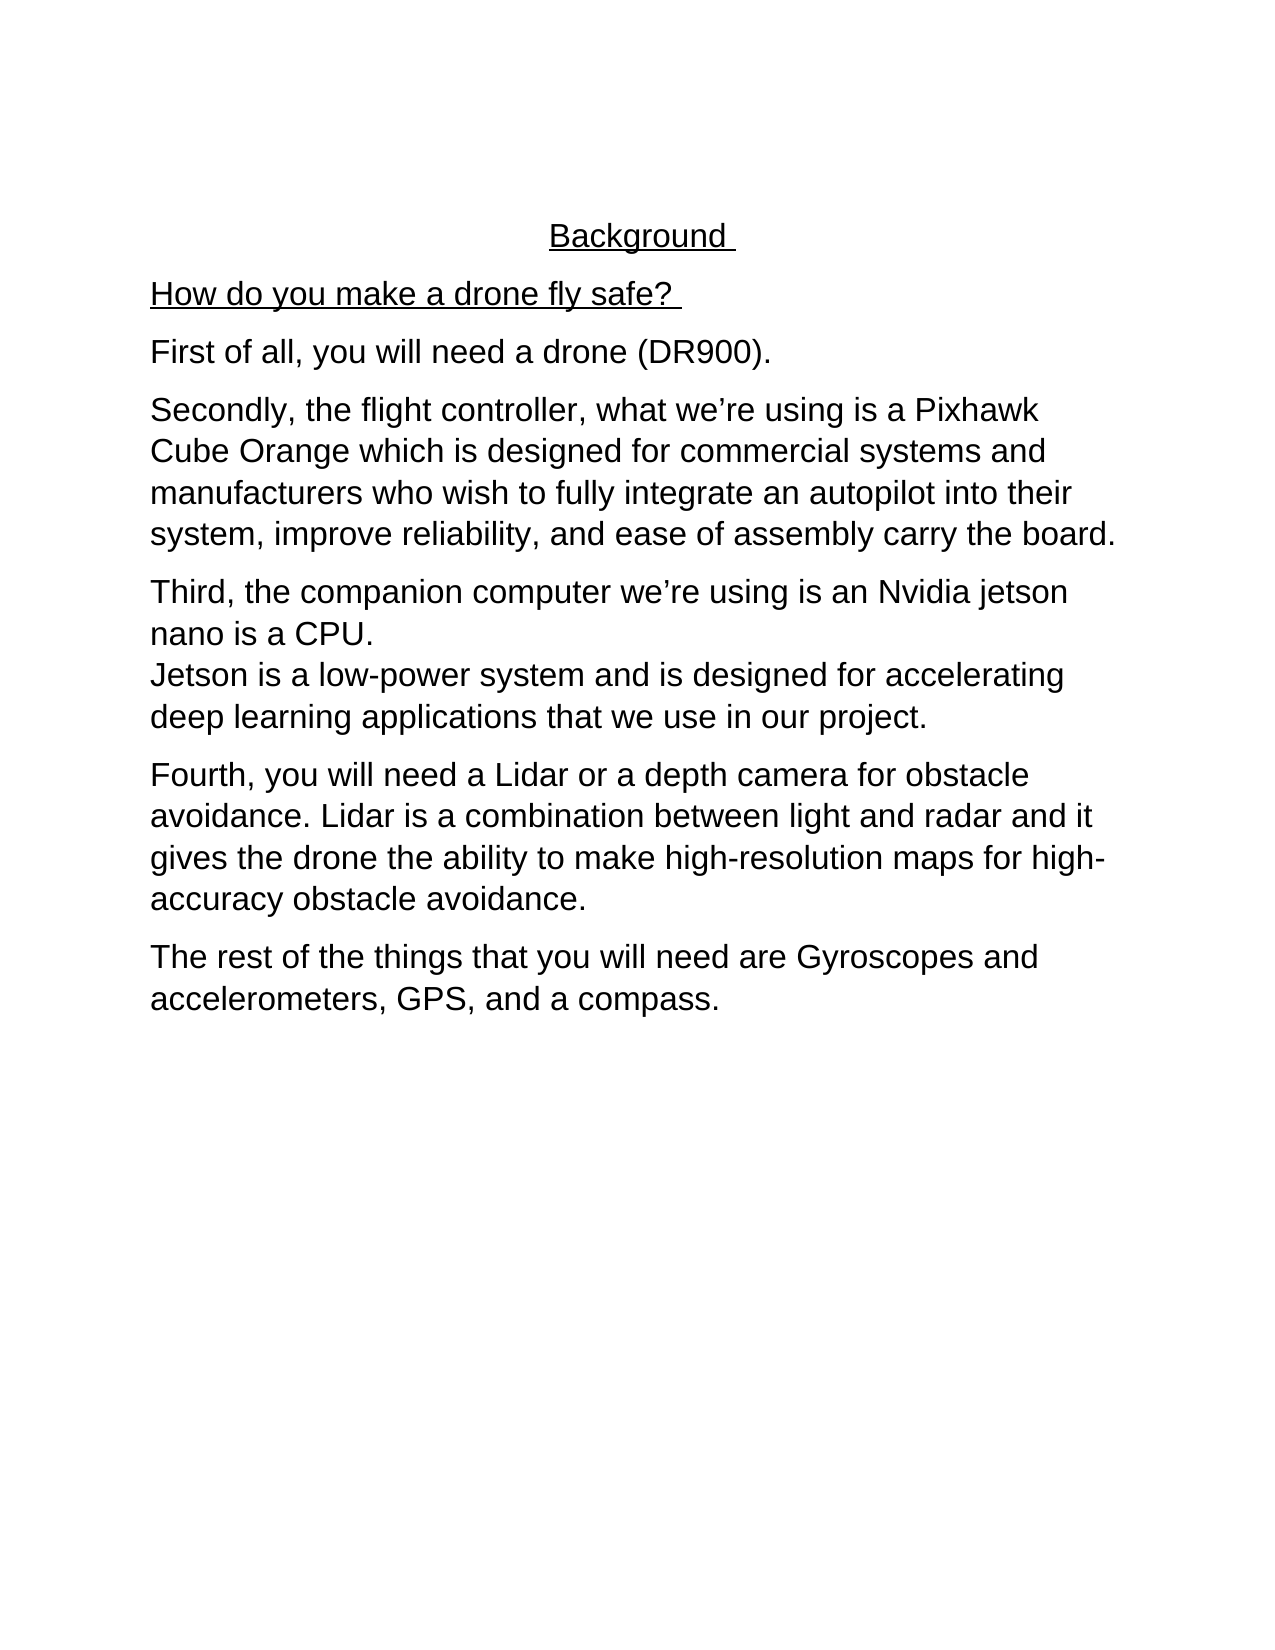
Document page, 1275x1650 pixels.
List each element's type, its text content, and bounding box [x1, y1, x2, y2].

text How do you make a drone fly safe? [150, 274, 1125, 312]
text Third, the companion computer we’re using is an Nvidia jetson nano is a CPU. Jetson is a low-power system and is designed for accelerating deep learning applications that we use in our project. [150, 572, 1125, 735]
text Secondly, the flight controller, what we’re using is a Pixhawk Cube Orange which is designed for commercial systems and manufacturers who wish to fully integrate an autopilot into their system, improve reliability, and ease of assembly carry the board. [150, 390, 1125, 553]
text Fourth, you will need a Lidar or a depth camera for obstacle avoidance. Lidar is a combination between light and radar and it gives the drone the ability to make high-resolution maps for high-accuracy obstacle avoidance. [150, 755, 1125, 918]
text Background [150, 216, 1125, 254]
text First of all, you will need a drone (DR900). [150, 332, 1125, 370]
text The rest of the things that you will need are Gyroscopes and accelerometers, GPS, and a compass. [150, 937, 1125, 1017]
